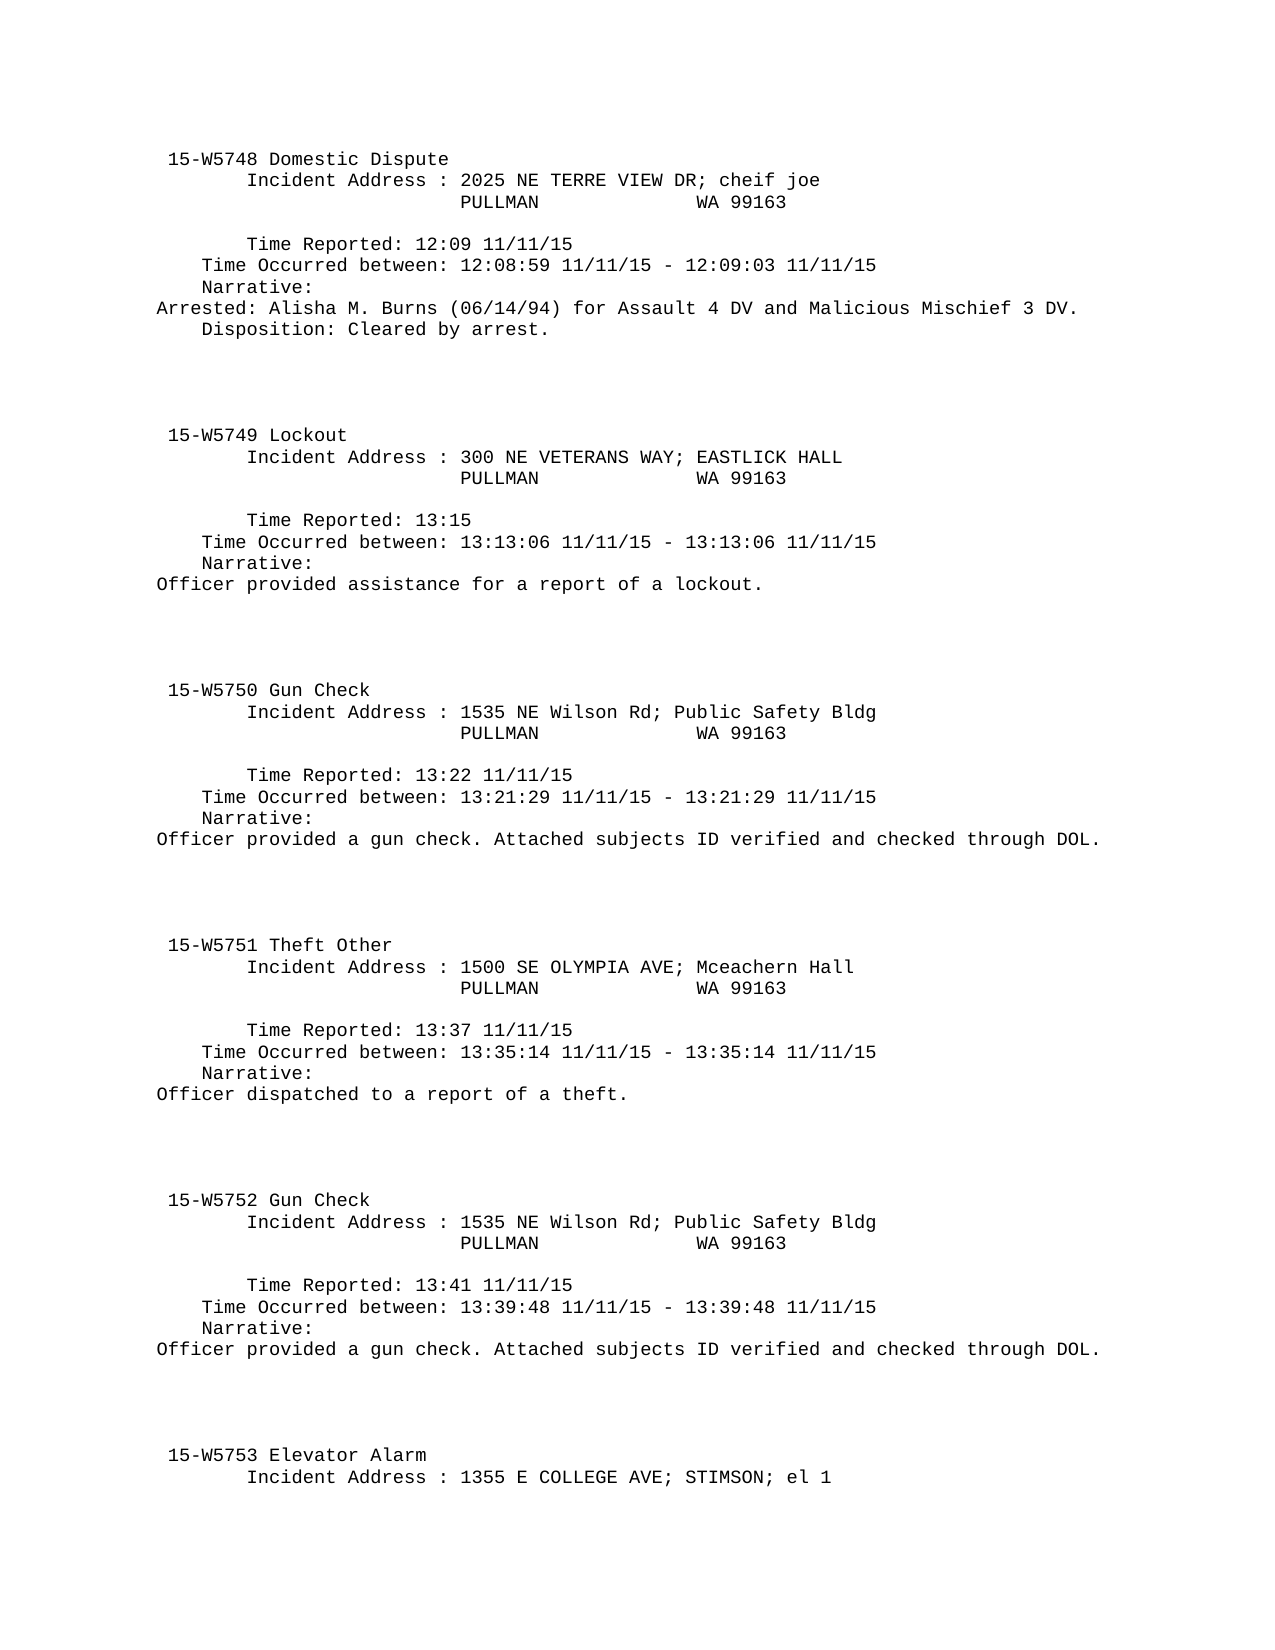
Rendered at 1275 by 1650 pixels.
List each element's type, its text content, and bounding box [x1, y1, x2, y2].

text Officer dispatched to a report of a theft. [156, 1085, 1118, 1106]
text Time Reported: 13:41 11/11/15 [156, 1276, 1118, 1297]
text 15-W5750 Gun Check [156, 681, 1118, 702]
text Time Occurred between: 13:35:14 11/11/15 - 13:35:14 11/11/15 [156, 1042, 1118, 1064]
text Disposition: Cleared by arrest. [156, 320, 1118, 341]
text Officer provided a gun check. Attached subjects ID verified and checked through DOL. [156, 830, 1118, 851]
text Time Reported: 13:37 11/11/15 [156, 1021, 1118, 1042]
text PULLMAN WA 99163 [156, 1234, 1118, 1255]
text Incident Address : 300 NE VETERANS WAY; EASTLICK HALL [156, 447, 1118, 469]
text Officer provided a gun check. Attached subjects ID verified and checked through DOL. [156, 1340, 1118, 1361]
text PULLMAN WA 99163 [156, 469, 1118, 490]
text Officer provided assistance for a report of a lockout. [156, 575, 1118, 596]
text Time Reported: 13:22 11/11/15 [156, 766, 1118, 787]
text Incident Address : 1535 NE Wilson Rd; Public Safety Bldg [156, 702, 1118, 724]
text 15-W5748 Domestic Dispute [156, 150, 1118, 171]
text Time Occurred between: 13:39:48 11/11/15 - 13:39:48 11/11/15 [156, 1297, 1118, 1319]
text 15-W5752 Gun Check [156, 1191, 1118, 1212]
text Time Reported: 13:15 [156, 511, 1118, 532]
text Time Occurred between: 13:13:06 11/11/15 - 13:13:06 11/11/15 [156, 532, 1118, 554]
text Narrative: [156, 277, 1118, 299]
text 15-W5751 Theft Other [156, 936, 1118, 957]
text Incident Address : 1500 SE OLYMPIA AVE; Mceachern Hall [156, 957, 1118, 979]
text Incident Address : 1535 NE Wilson Rd; Public Safety Bldg [156, 1212, 1118, 1234]
text Incident Address : 1355 E COLLEGE AVE; STIMSON; el 1 [156, 1467, 1118, 1489]
text Time Occurred between: 12:08:59 11/11/15 - 12:09:03 11/11/15 [156, 256, 1118, 277]
text Narrative: [156, 1319, 1118, 1340]
text Incident Address : 2025 NE TERRE VIEW DR; cheif joe [156, 171, 1118, 192]
text Time Occurred between: 13:21:29 11/11/15 - 13:21:29 11/11/15 [156, 787, 1118, 809]
text Narrative: [156, 809, 1118, 830]
text 15-W5753 Elevator Alarm [156, 1446, 1118, 1467]
text Time Reported: 12:09 11/11/15 [156, 235, 1118, 256]
text PULLMAN WA 99163 [156, 192, 1118, 214]
text PULLMAN WA 99163 [156, 724, 1118, 745]
text Arrested: Alisha M. Burns (06/14/94) for Assault 4 DV and Malicious Mischief 3 DV. [156, 299, 1118, 320]
text PULLMAN WA 99163 [156, 979, 1118, 1000]
text Narrative: [156, 1064, 1118, 1085]
text Narrative: [156, 554, 1118, 575]
text 15-W5749 Lockout [156, 426, 1118, 447]
